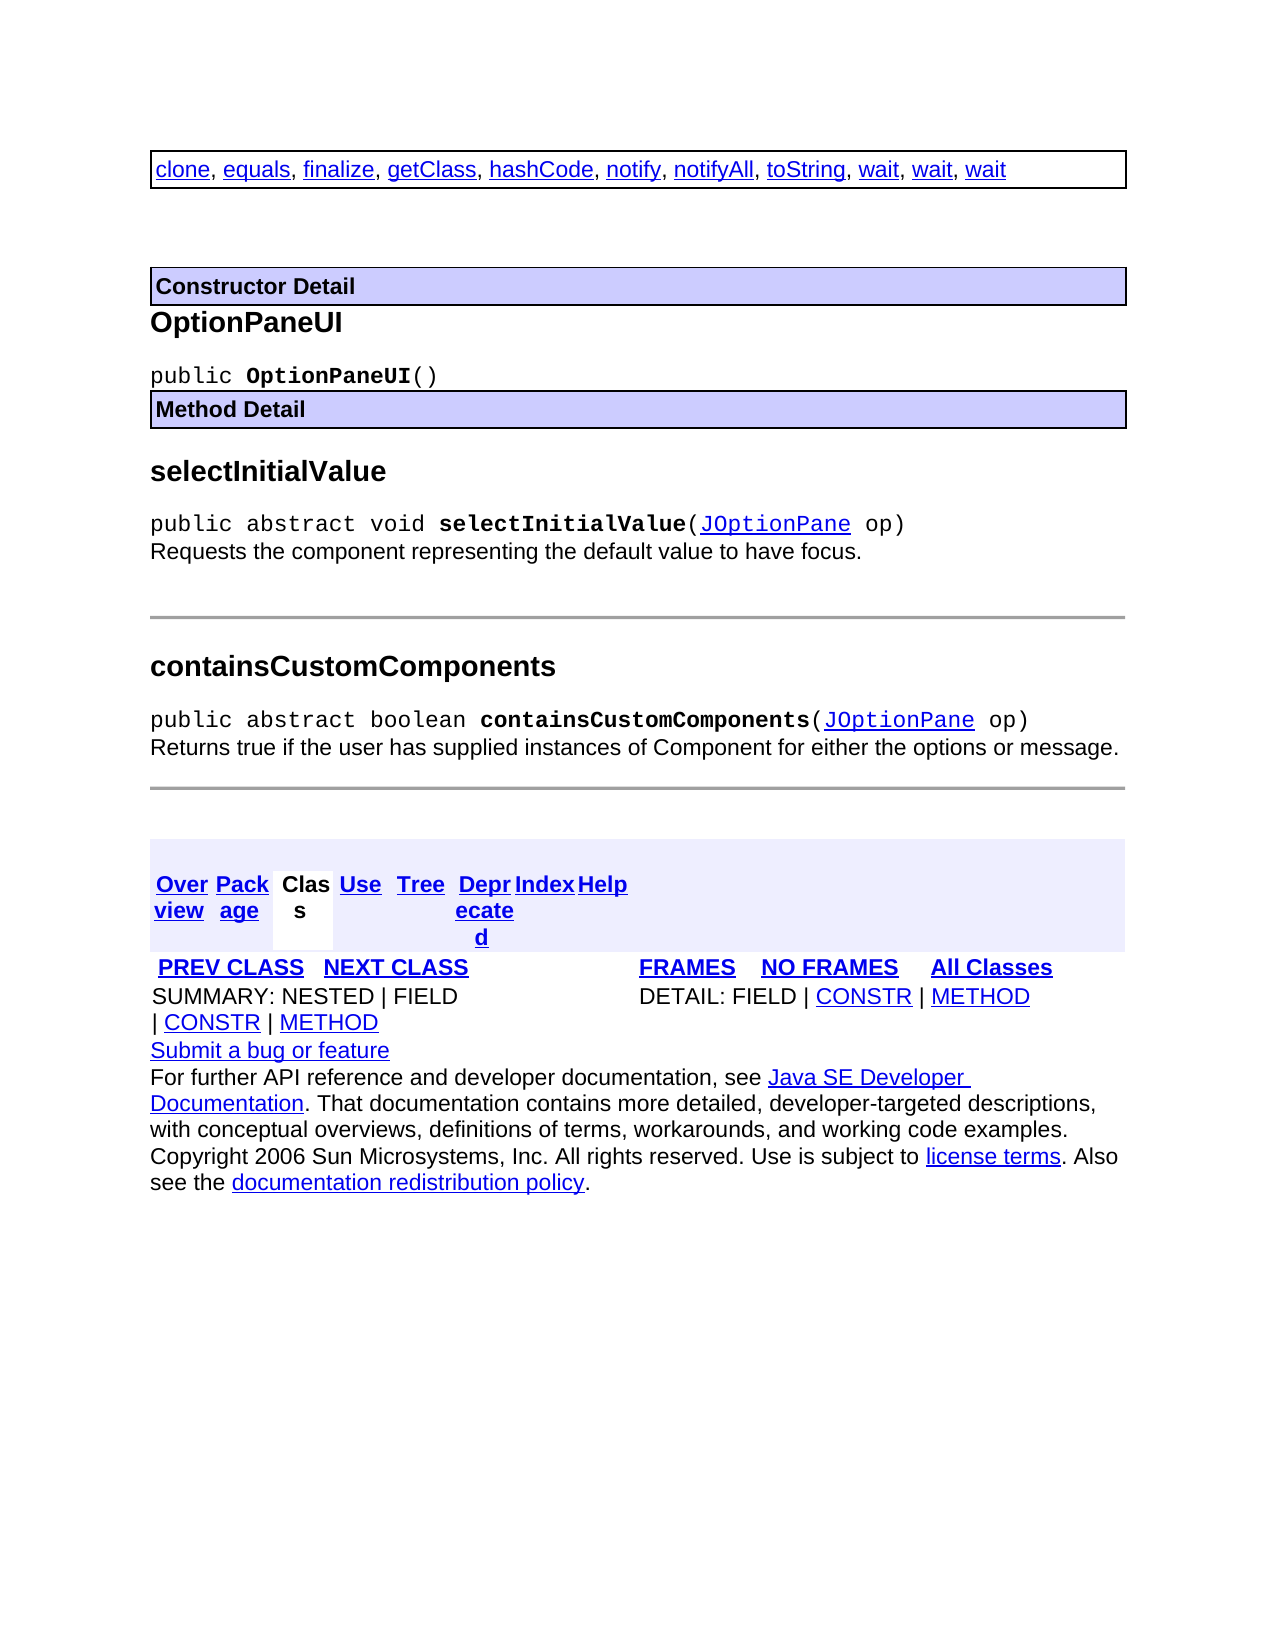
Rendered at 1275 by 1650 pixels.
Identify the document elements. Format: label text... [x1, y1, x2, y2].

subtitle containsCustomComponents [150, 620, 1125, 683]
text public abstract void selectInitialValue(JOptionPane op) [150, 512, 1125, 538]
text Returns true if the user has supplied instances of Component for either the options or message. [150, 734, 1125, 760]
table_cell DETAIL: FIELD | CONSTR | METHOD [638, 981, 1125, 1037]
text For further API reference and developer documentation, see Java SE Developer Documentation. That documentation contains more detailed, developer-targeted descriptions, with conceptual overviews, definitions of terms, workarounds, and working code examples. [150, 1063, 1125, 1143]
table_header Method Detail [152, 392, 1125, 427]
text Submit a bug or feature [150, 1037, 1125, 1063]
table_cell FRAMES NO FRAMES All Classes [638, 952, 1125, 981]
table_header Constructor Detail [152, 268, 1125, 304]
table_cell SUMMARY: NESTED | FIELD | CONSTR | METHOD [150, 981, 637, 1037]
text Requests the component representing the default value to have focus. [150, 538, 1125, 564]
table_cell PREV CLASS NEXT CLASS [150, 952, 637, 981]
text public OptionPaneUI() [150, 364, 1125, 390]
table_header [150, 839, 1125, 952]
table_cell clone, equals, finalize, getClass, hashCode, notify, notifyAll, toString, wait, wait, wait [152, 152, 1125, 187]
text Copyright 2006 Sun Microsystems, Inc. All rights reserved. Use is subject to license terms. Also see the documentation redistribution policy. [150, 1143, 1125, 1195]
text public abstract boolean containsCustomComponents(JOptionPane op) [150, 708, 1125, 734]
subtitle selectInitialValue [150, 454, 1125, 487]
subtitle OptionPaneUI [150, 306, 1125, 339]
